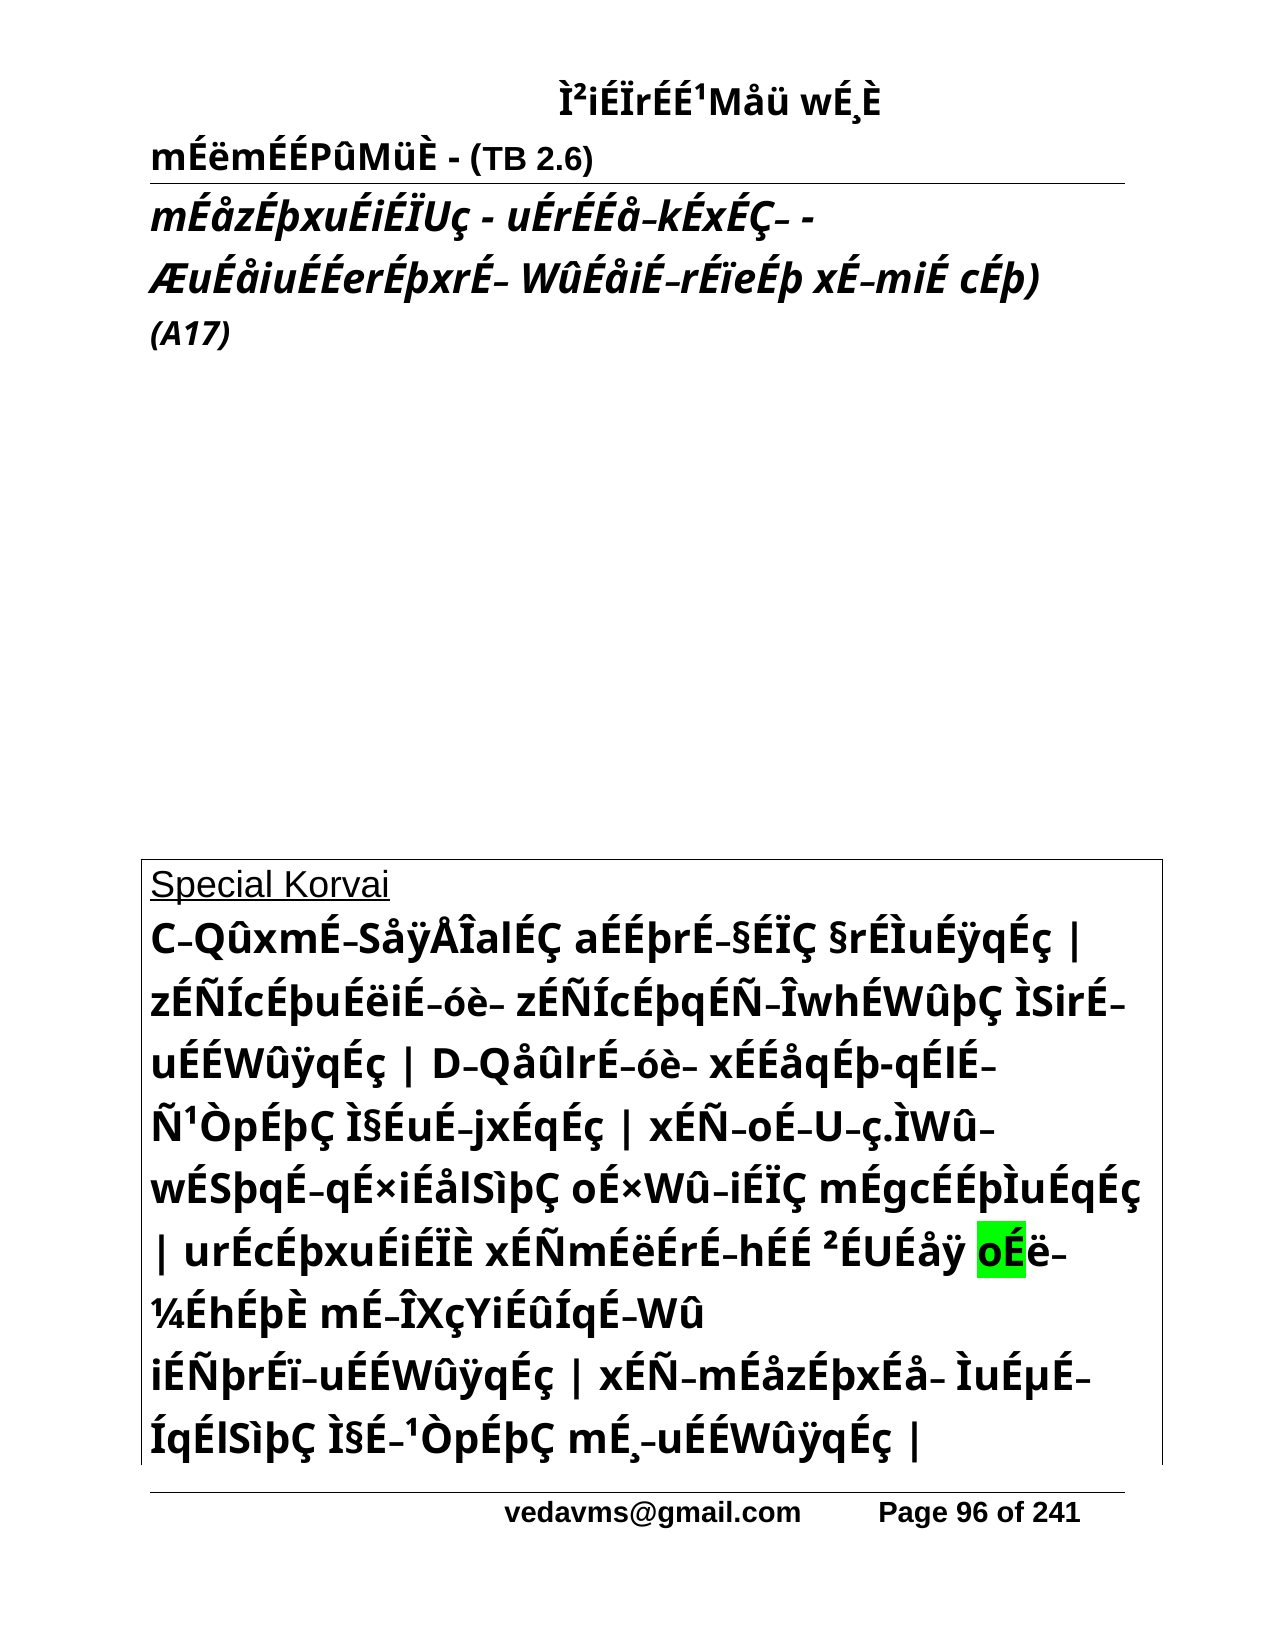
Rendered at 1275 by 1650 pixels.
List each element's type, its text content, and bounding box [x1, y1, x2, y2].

text C–QûxmÉ–SåÿÅÎalÉÇ aÉÉþrÉ–§ÉÏÇ §rÉÌuÉÿqÉç | zÉÑÍcÉþuÉëiÉ–óè– zÉÑÍcÉþqÉÑ–ÎwhÉWûþÇ ÌSirÉ–uÉÉWûÿqÉç | D–QåûlrÉ–óè– xÉÉåqÉþ-qÉlÉ–Ñ¹ÒpÉþÇ Ì§ÉuÉ–jxÉqÉç | xÉÑ–oÉ–U–ç.ÌWû–wÉSþqÉ–qÉ×iÉålSìþÇ oÉ×Wû–iÉÏÇ mÉgcÉÉþÌuÉqÉç | urÉcÉþxuÉiÉÏÈ xÉÑmÉëÉrÉ–hÉÉ ²ÉUÉåÿ oÉë–¼ÉhÉþÈ mÉ–ÎXçYiÉûÍqÉ–Wû [142, 906, 1162, 1341]
text Special Korvai [142, 860, 1162, 905]
text (S–kÉå - SkÉþSè - GiÉÉ–uÉ×kÉþ - CÎlSì–rÉÇ - mÉåzÉþxuÉiÉÏUç - uÉrÉÉå–kÉxÉÇ– - ÆuÉåiuÉÉerÉþxrÉ– WûÉåiÉ–rÉïeÉþ xÉ–miÉ cÉþ) (A17) [150, 186, 1125, 355]
